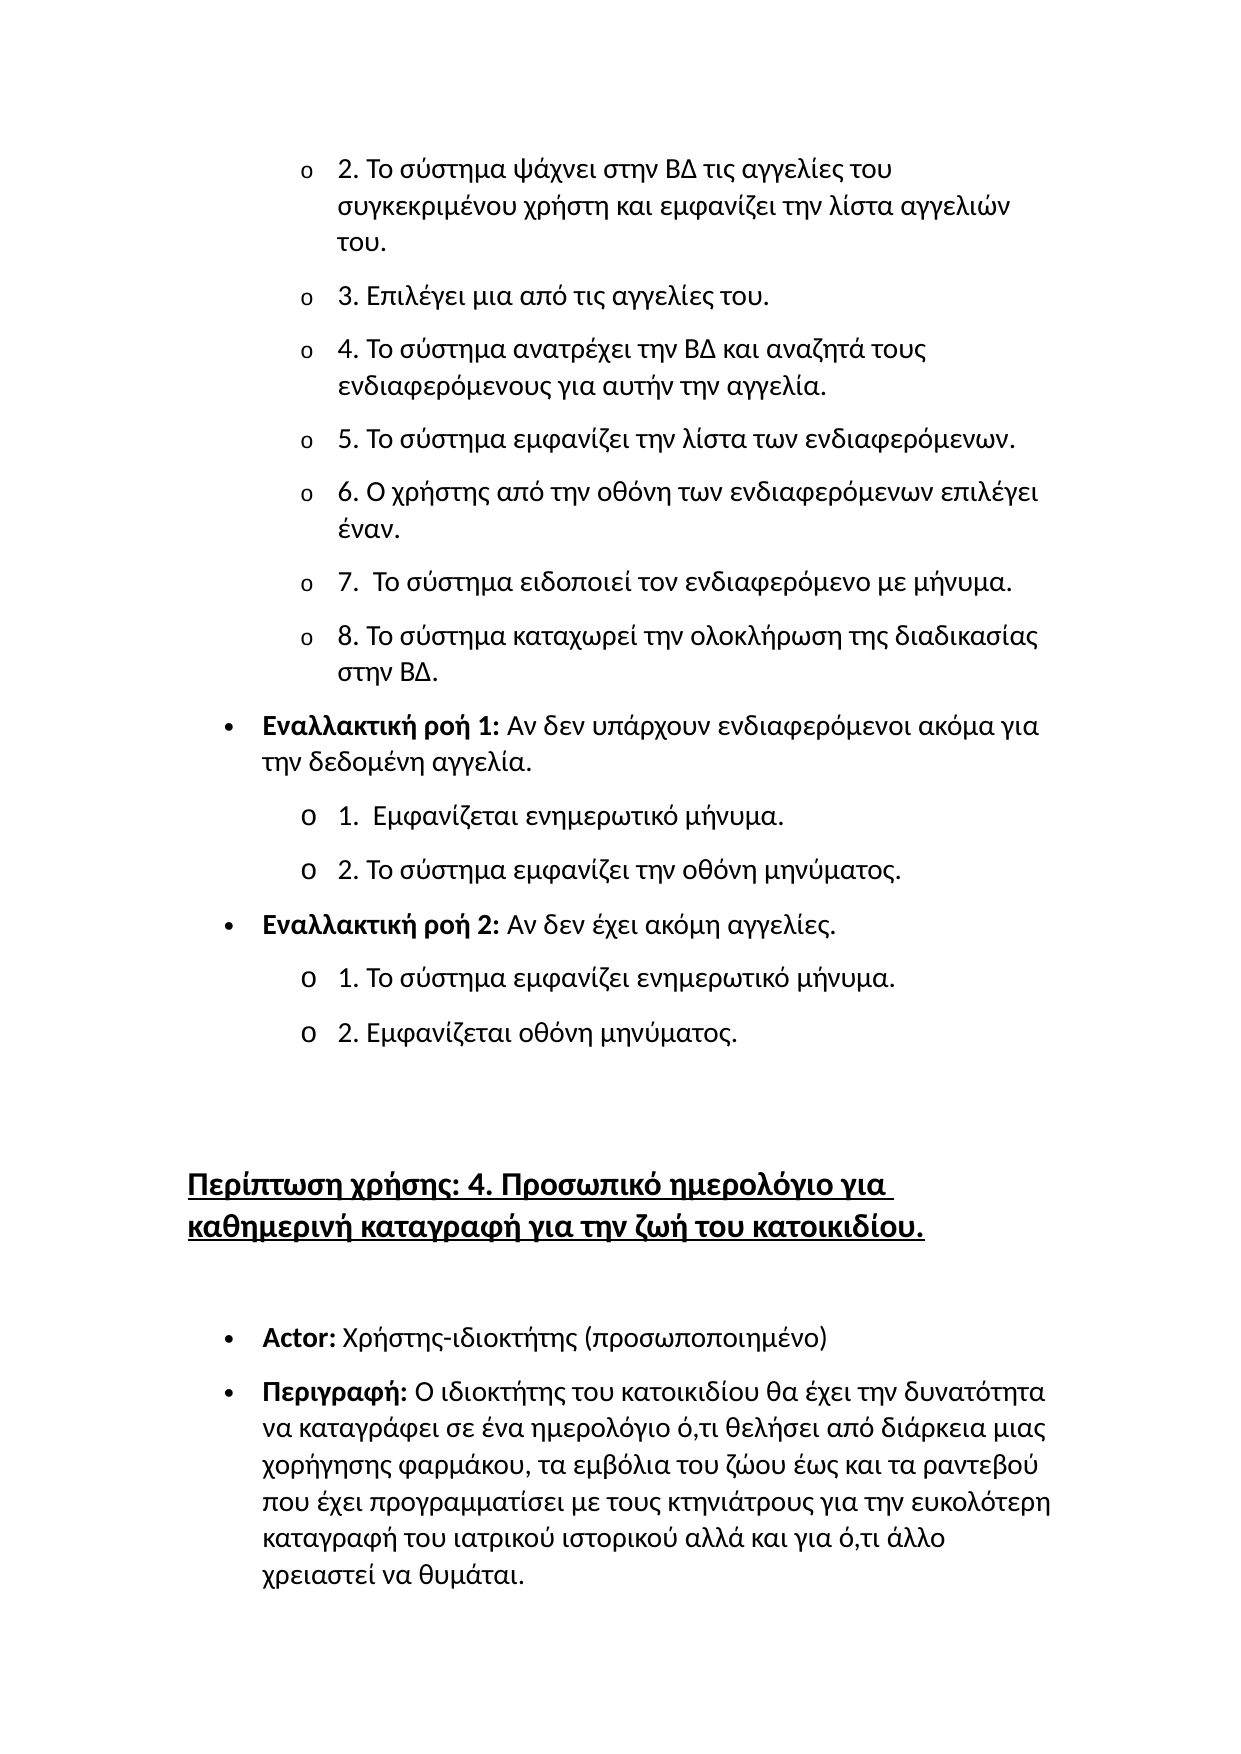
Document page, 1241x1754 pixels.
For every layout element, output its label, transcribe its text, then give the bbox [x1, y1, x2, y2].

text Περίπτωση χρήσης: 4. Προσωπικό ημερολόγιο για καθημερινή καταγραφή για την ζωή του κατοικιδίου. [187, 1163, 1053, 1245]
list 4. Το σύστημα ανατρέχει την ΒΔ και αναζητά τους ενδιαφερόμενους για αυτήν την αγγελία. [300, 330, 1053, 402]
list Περιγραφή: Ο ιδιοκτήτης του κατοικιδίου θα έχει την δυνατότητα να καταγράφει σε ένα ημερολόγιο ό,τι θελήσει από διάρκεια μιας χορήγησης φαρμάκου, τα εμβόλια του ζώου έως και τα ραντεβού που έχει προγραμματίσει με τους κτηνιάτρους για την ευκολότερη καταγραφή του ιατρικού ιστορικού αλλά και για ό,τι άλλο χρειαστεί να θυμάται. [225, 1373, 1053, 1592]
list 1. Το σύστημα εμφανίζει ενημερωτικό μήνυμα. [300, 959, 1053, 997]
list 6. Ο χρήστης από την οθόνη των ενδιαφερόμενων επιλέγει έναν. [300, 473, 1053, 546]
list 5. Το σύστημα εμφανίζει την λίστα των ενδιαφερόμενων. [300, 420, 1053, 456]
list 3. Επιλέγει μια από τις αγγελίες του. [300, 277, 1053, 312]
list Actor: Χρήστης-ιδιοκτήτης (προσωποποιημένο) [225, 1319, 1053, 1355]
list 2. Το σύστημα ψάχνει στην ΒΔ τις αγγελίες του συγκεκριμένου χρήστη και εμφανίζει την λίστα αγγελιών του. [300, 150, 1053, 259]
list 2. Το σύστημα εμφανίζει την οθόνη μηνύματος. [300, 851, 1053, 888]
list 1. Εμφανίζεται ενημερωτικό μήνυμα. [300, 797, 1053, 834]
list Εναλλακτική ροή 2: Αν δεν έχει ακόμη αγγελίες. [225, 906, 1053, 942]
list Εναλλακτική ροή 1: Αν δεν υπάρχουν ενδιαφερόμενοι ακόμα για την δεδομένη αγγελία. [225, 707, 1053, 779]
list 8. Το σύστημα καταχωρεί την ολοκλήρωση της διαδικασίας στην ΒΔ. [300, 617, 1053, 689]
list 2. Εμφανίζεται οθόνη μηνύματος. [300, 1014, 1053, 1051]
list 7. Το σύστημα ειδοποιεί τον ενδιαφερόμενο με μήνυμα. [300, 563, 1053, 599]
